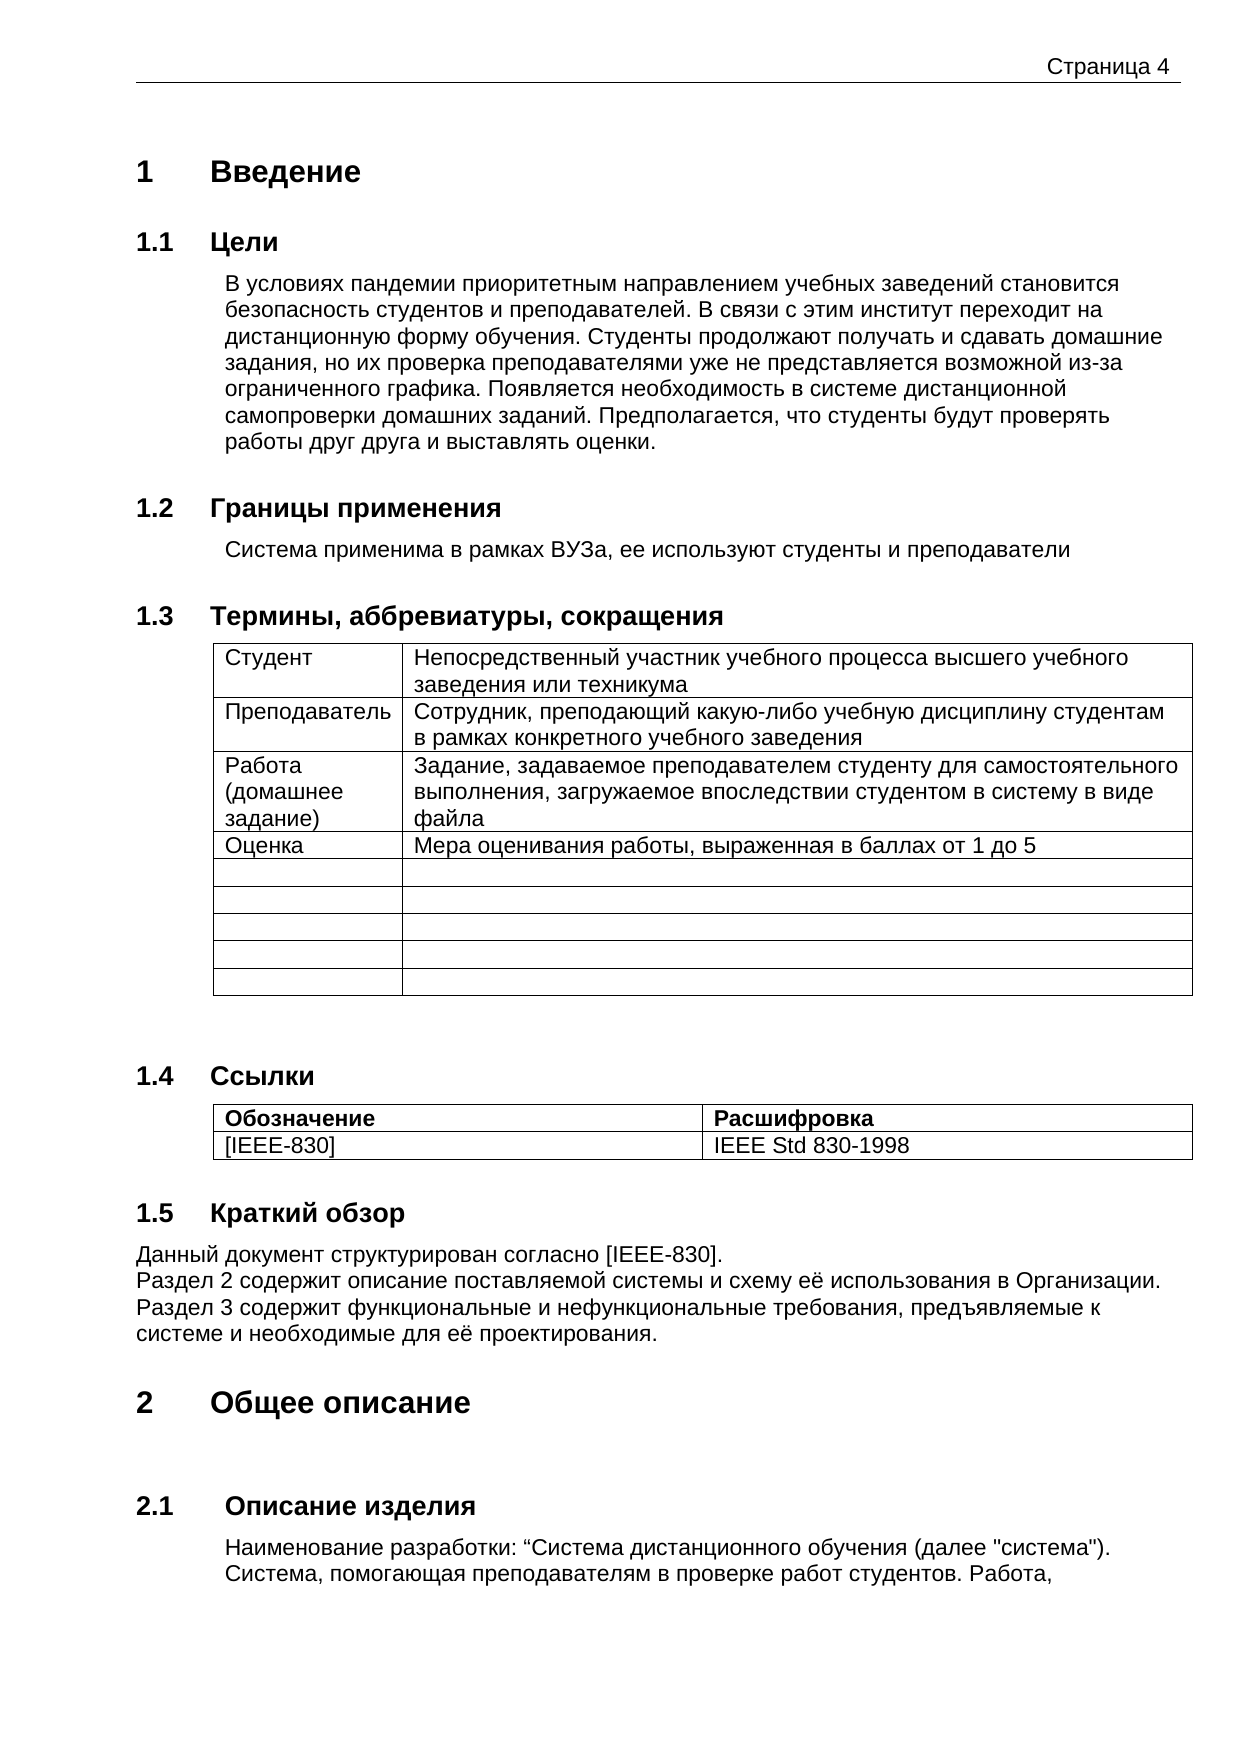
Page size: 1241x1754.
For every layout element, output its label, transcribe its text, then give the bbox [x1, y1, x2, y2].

table_cell [403, 859, 1192, 886]
table_cell Оценка [214, 832, 402, 858]
table_cell [403, 969, 1192, 995]
table_cell Мера оценивания работы, выраженная в баллах от 1 до 5 [403, 832, 1192, 858]
table_cell [403, 887, 1192, 913]
table_cell [403, 914, 1192, 940]
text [224, 1534, 1181, 1586]
table_cell Сотрудник, преподающий какую-либо учебную дисциплину студентам в рамках конкретного учебного заведения [403, 698, 1192, 751]
table_cell [214, 887, 402, 913]
table_cell [403, 941, 1192, 968]
subtitle Краткий обзор [136, 1197, 1181, 1228]
table_cell IEEE Std 830-1998 [703, 1132, 1192, 1159]
table_header Обозначение [214, 1105, 702, 1131]
subtitle Границы применения [136, 492, 1181, 523]
table_cell [214, 859, 402, 886]
table_cell [214, 914, 402, 940]
text Раздел 2 содержит описание поставляемой системы и схему её использования в Организации. Раздел 3 содержит функциональные и нефункциональные требования, предъявляемые к системе и необходимые для её проектирования. [136, 1267, 1181, 1346]
subtitle Термины, аббревиатуры, сокращения [136, 599, 1181, 631]
table_header Студент [214, 644, 402, 697]
subtitle Цели [136, 226, 1181, 257]
subtitle Введение [136, 153, 1181, 189]
table_cell [IEEE-830] [214, 1132, 702, 1159]
subtitle Описание изделия [136, 1490, 1181, 1521]
table_cell Задание, задаваемое преподавателем студенту для самостоятельного выполнения, загружаемое впоследствии студентом в систему в виде файла [403, 752, 1192, 831]
table_header Непосредственный участник учебного процесса высшего учебного заведения или техникума [403, 644, 1192, 697]
subtitle Ссылки [136, 1060, 1181, 1091]
text В условиях пандемии приоритетным направлением учебных заведений становится безопасность студентов и преподавателей. В связи с этим институт переходит на дистанционную форму обучения. Студенты продолжают получать и сдавать домашние задания, но их проверка преподавателями уже не представляется возможной из-за ограниченного графика. Появляется необходимость в системе дистанционной самопроверки домашних заданий. Предполагается, что студенты будут проверять работы друг друга и выставлять оценки. [224, 270, 1181, 454]
table_cell Работа (домашнее задание) [214, 752, 402, 831]
subtitle Общее описание [136, 1384, 1181, 1420]
table_header Расшифровка [703, 1105, 1192, 1131]
text Данный документ структурирован согласно [IEEE-830]. [136, 1241, 1181, 1267]
table_cell [214, 941, 402, 968]
table_cell Преподаватель [214, 698, 402, 751]
table_cell [214, 969, 402, 995]
text Система применима в рамках ВУЗа, ее используют студенты и преподаватели [224, 536, 1181, 562]
